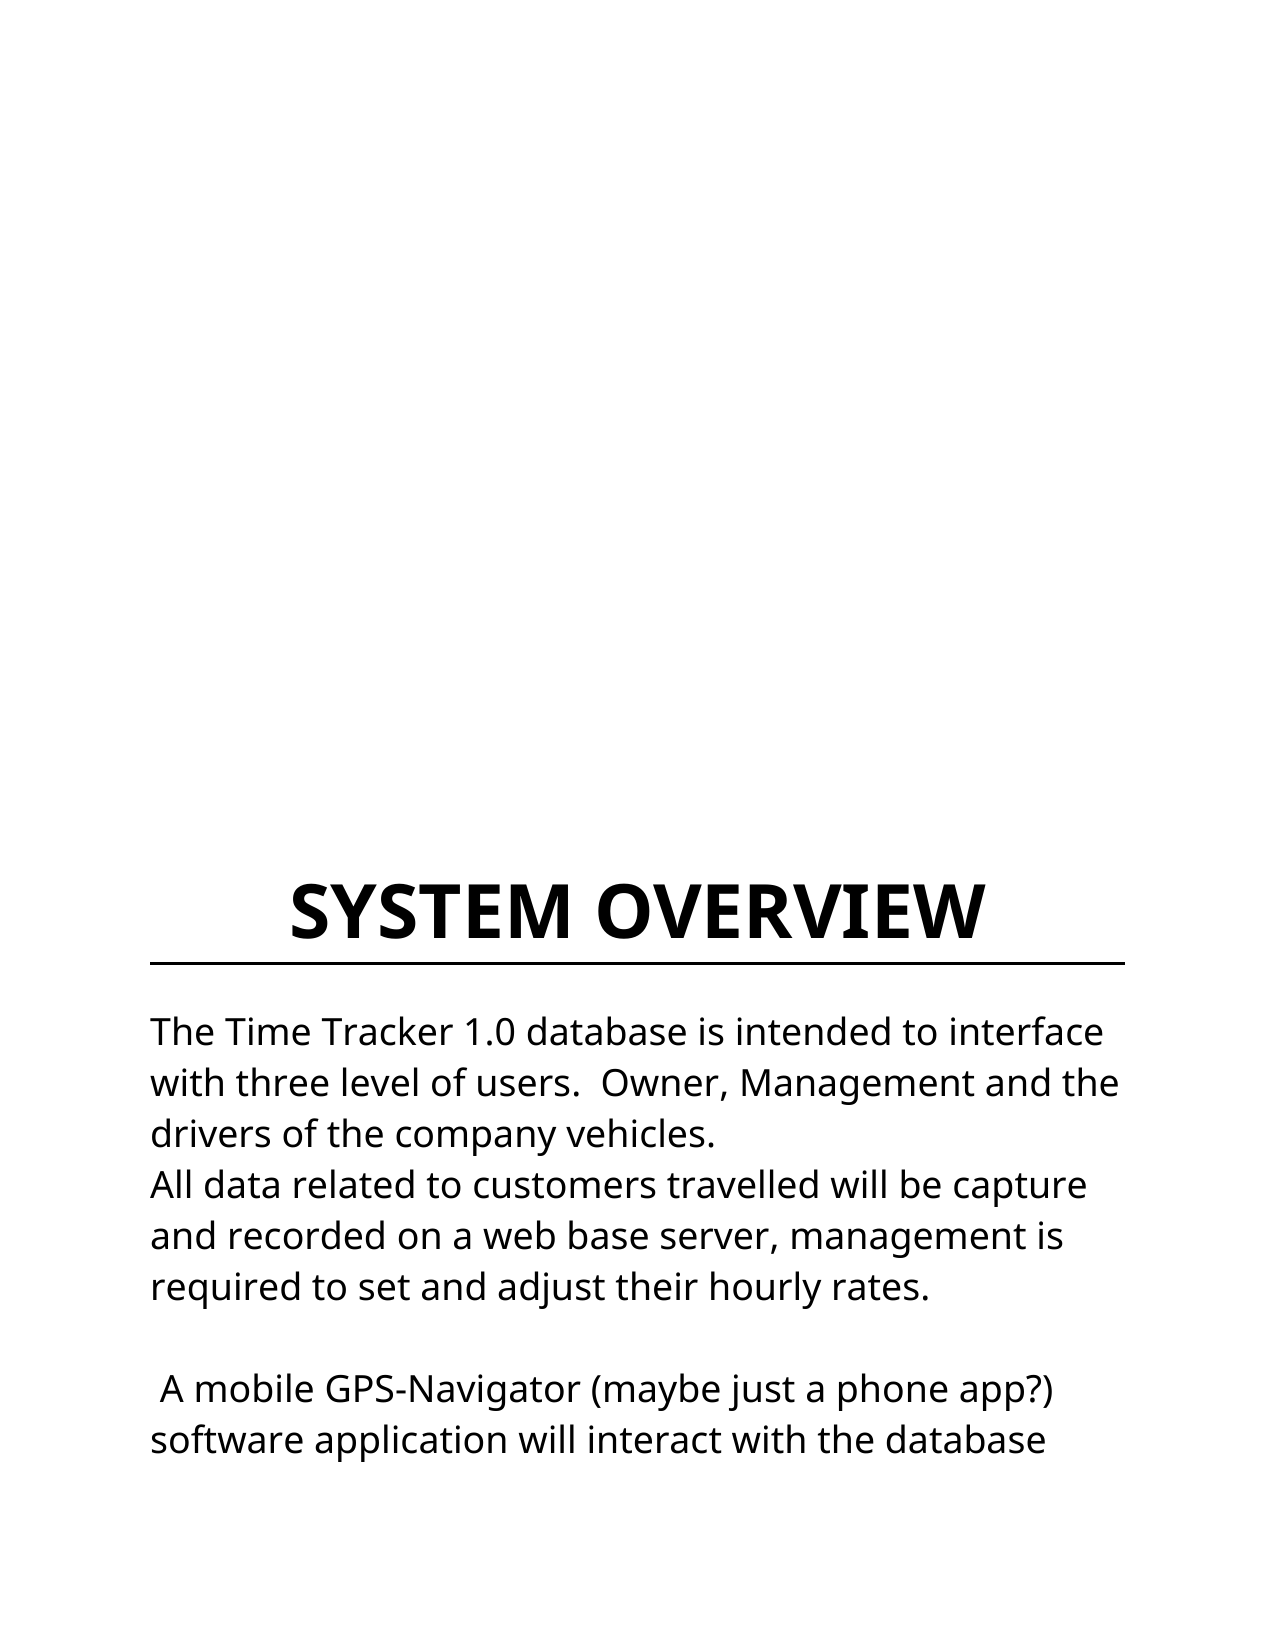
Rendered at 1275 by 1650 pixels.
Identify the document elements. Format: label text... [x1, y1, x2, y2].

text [150, 1362, 1125, 1464]
text All data related to customers travelled will be capture and recorded on a web base server, management is required to set and adjust their hourly rates. [150, 1158, 1125, 1311]
text The Time Tracker 1.0 database is intended to interface with three level of users. Owner, Management and the drivers of the company vehicles. [150, 1005, 1125, 1158]
subtitle System overview [150, 858, 1125, 962]
